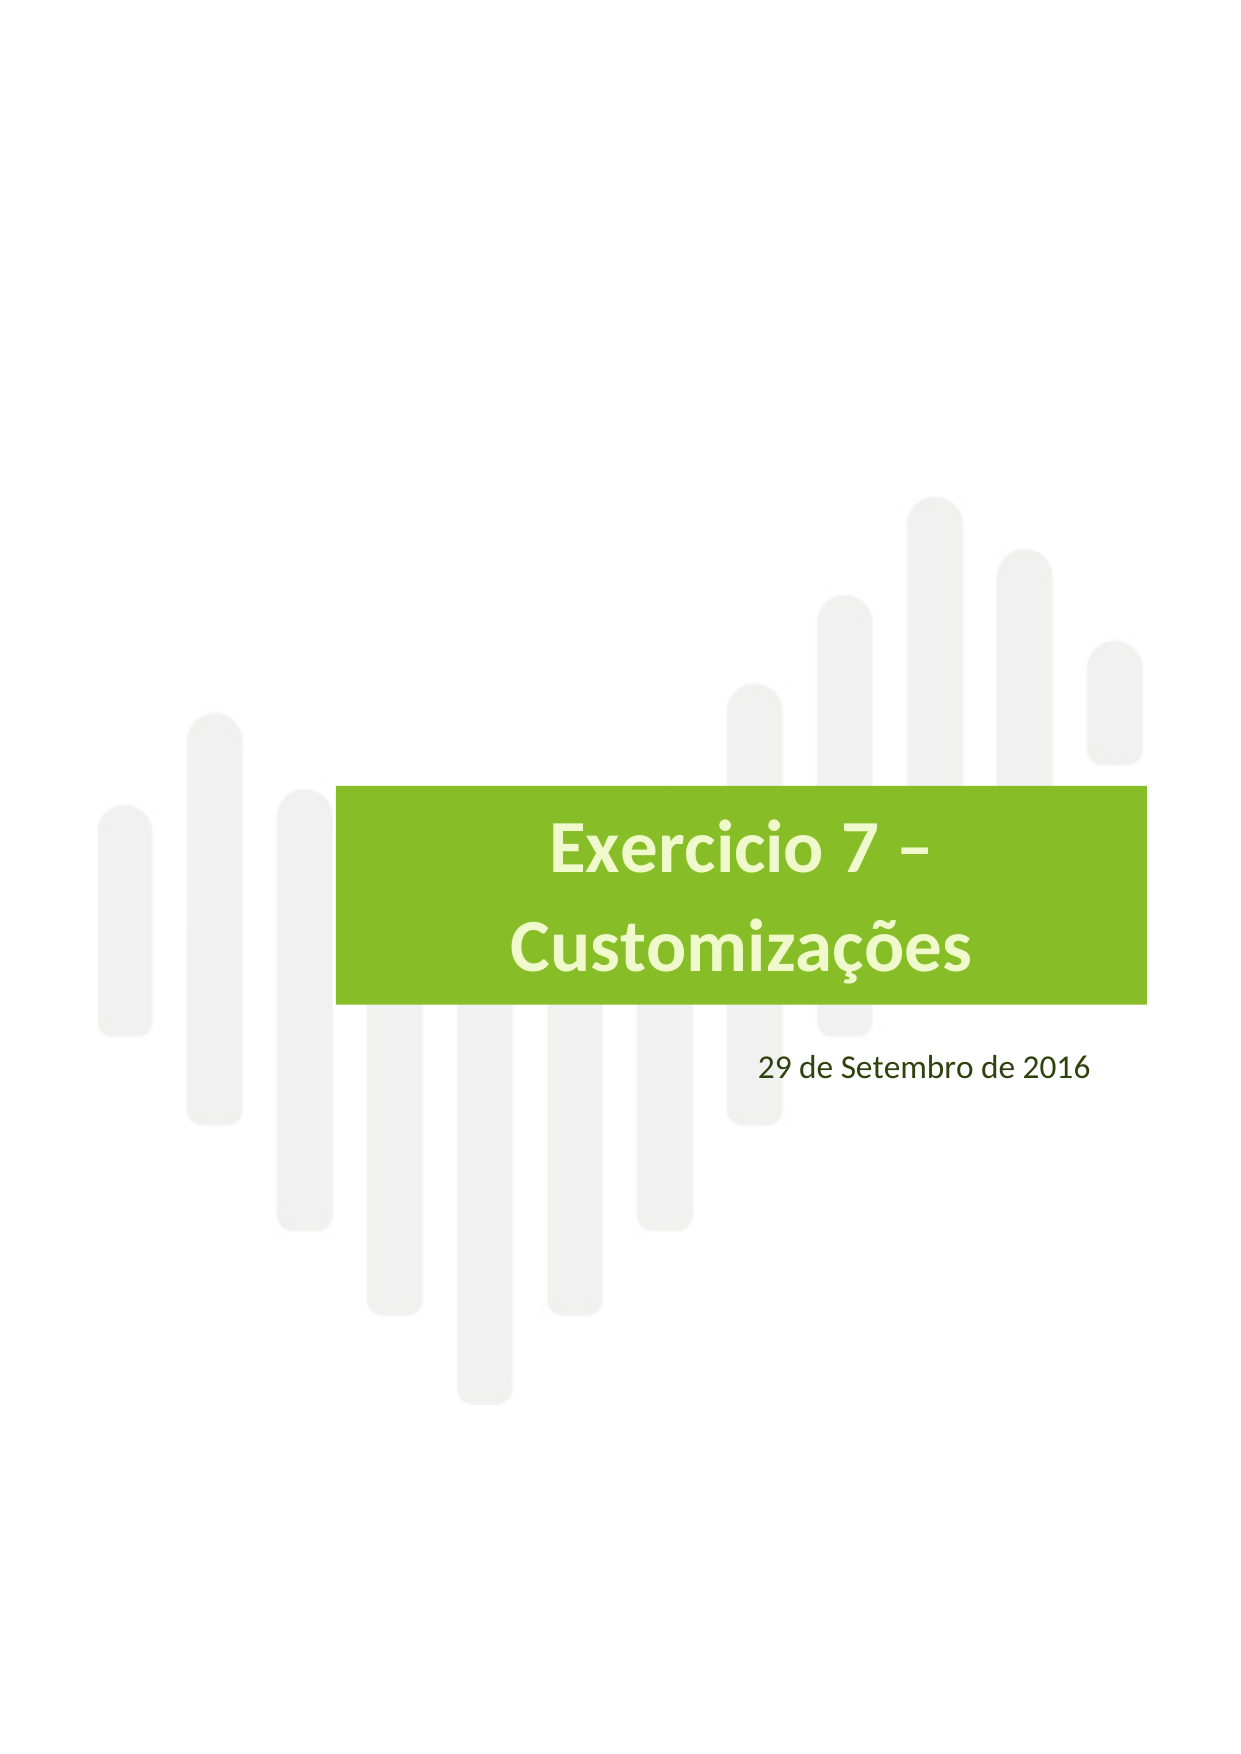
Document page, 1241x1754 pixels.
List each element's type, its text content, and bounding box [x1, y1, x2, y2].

text 29 de Setembro de 2016 [150, 1046, 1090, 1086]
picture [97, 496, 1143, 1405]
